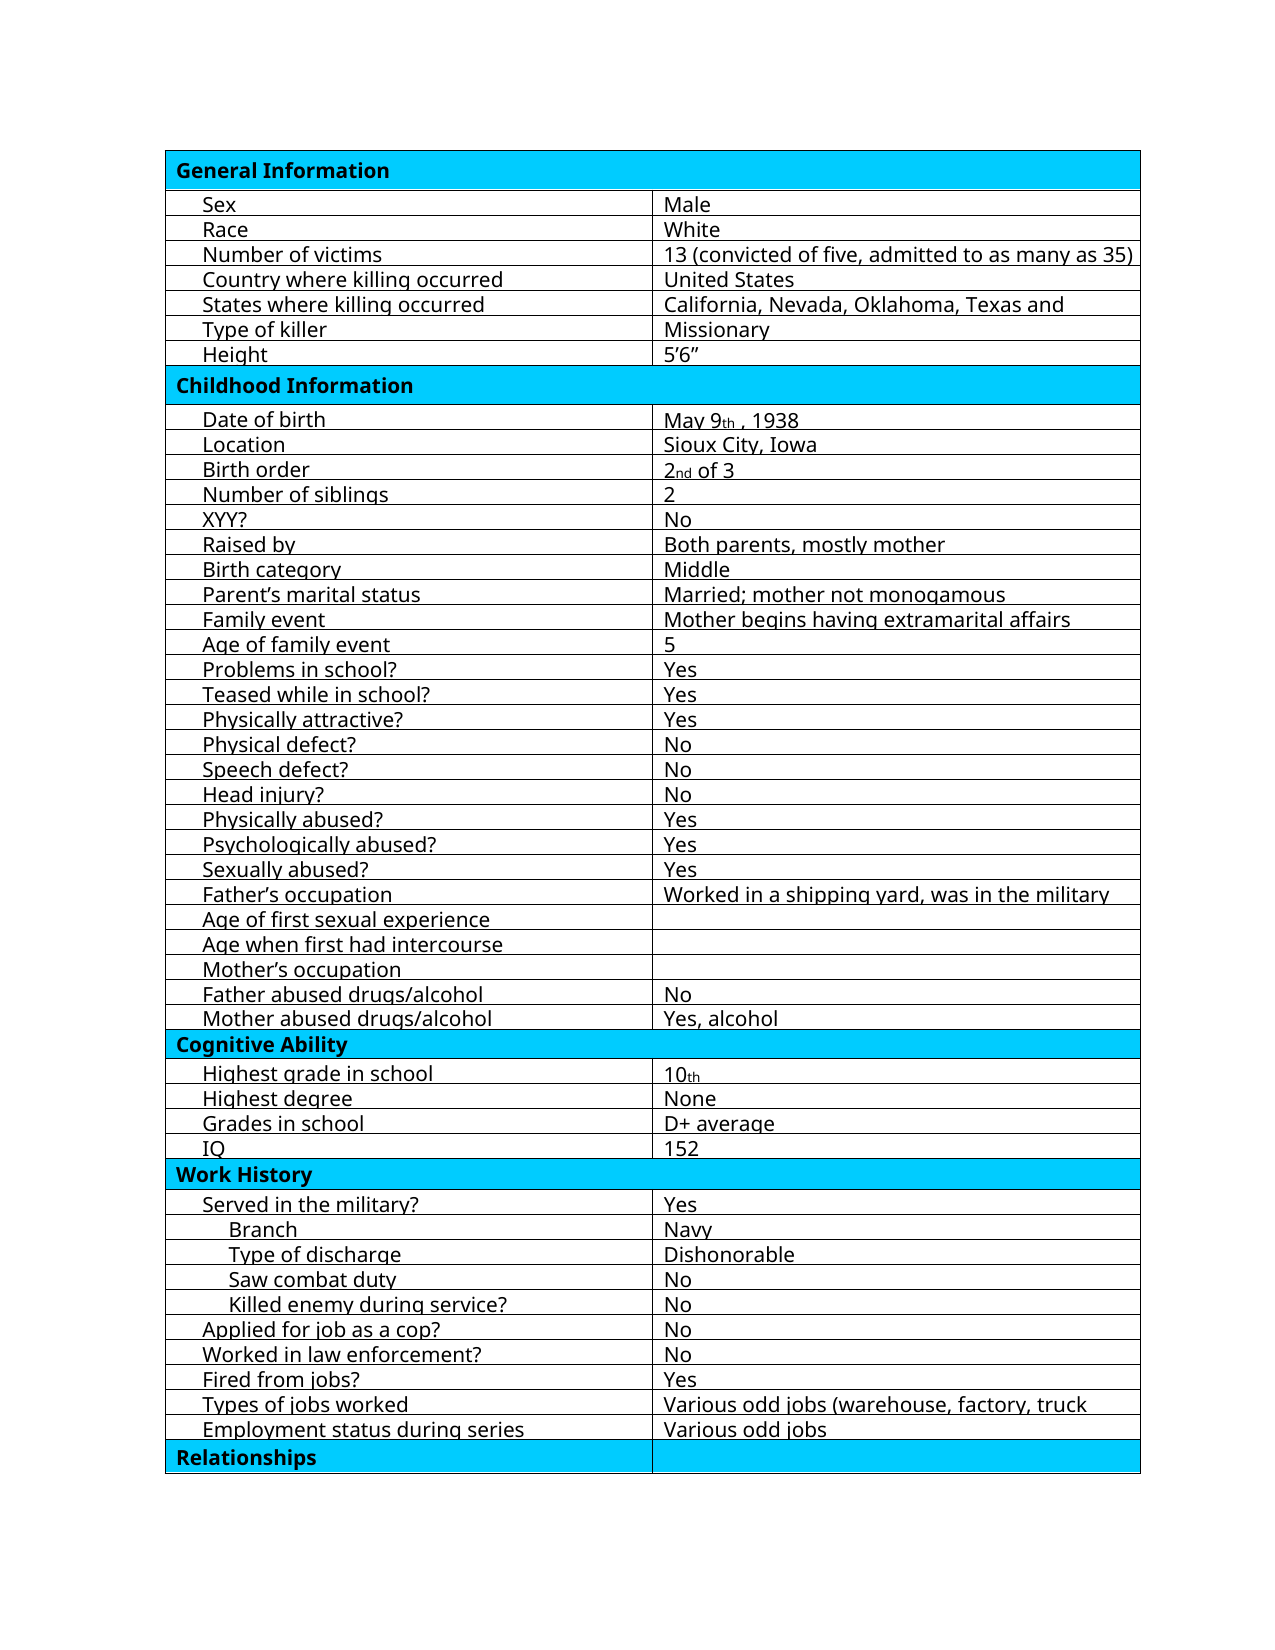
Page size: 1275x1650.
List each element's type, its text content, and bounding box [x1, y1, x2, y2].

table_cell Married; mother not monogamous [653, 580, 1140, 604]
table_cell Number of victims [166, 241, 652, 264]
table_cell 5 [653, 630, 1140, 654]
table_cell Speech defect? [166, 755, 652, 779]
table_cell Saw combat duty [166, 1265, 652, 1289]
table_cell May 9th , 1938 [653, 405, 1140, 429]
table_cell Physical defect? [166, 730, 652, 754]
table_cell No [653, 1340, 1140, 1364]
table_cell Physically abused? [166, 805, 652, 829]
table_cell No [653, 1315, 1140, 1339]
table_cell None [653, 1084, 1140, 1108]
table_cell Father’s occupation [166, 880, 652, 904]
table_cell Location [166, 430, 652, 454]
table_cell Relationships [166, 1440, 652, 1472]
table_cell No [653, 755, 1140, 779]
table_cell Childhood Information [166, 366, 1140, 404]
table_cell No [653, 780, 1140, 804]
table_cell Branch [166, 1215, 652, 1239]
table_cell Yes [653, 1190, 1140, 1214]
table_cell Height [166, 341, 652, 364]
table_cell Dishonorable [653, 1240, 1140, 1264]
table_cell Fired from jobs? [166, 1365, 652, 1389]
table_cell Both parents, mostly mother [653, 530, 1140, 554]
table_cell Sex [166, 191, 652, 214]
table_cell 5’6” [653, 341, 1140, 364]
table_cell 2nd of 3 [653, 455, 1140, 479]
table_cell Types of jobs worked [166, 1390, 652, 1414]
table_cell Worked in a shipping yard, was in the military [653, 880, 1140, 904]
table_cell Date of birth [166, 405, 652, 429]
table_cell D+ average [653, 1109, 1140, 1133]
table_cell Sexually abused? [166, 855, 652, 879]
table_cell States where killing occurred [166, 291, 652, 314]
table_cell No [653, 505, 1140, 529]
table_cell Served in the military? [166, 1190, 652, 1214]
table_cell 13 (convicted of five, admitted to as many as 35) [653, 241, 1140, 264]
table_cell Parent’s marital status [166, 580, 652, 604]
table_cell Teased while in school? [166, 680, 652, 704]
table_cell Yes [653, 705, 1140, 729]
table_cell Family event [166, 605, 652, 629]
table_cell 152 [653, 1134, 1140, 1158]
table_cell Number of siblings [166, 480, 652, 504]
table_cell Birth order [166, 455, 652, 479]
table_cell Type of discharge [166, 1240, 652, 1264]
table_cell No [653, 980, 1140, 1003]
table_cell IQ [166, 1134, 652, 1158]
table_cell Navy [653, 1215, 1140, 1239]
table_cell Killed enemy during service? [166, 1290, 652, 1314]
table_cell 10th [653, 1059, 1140, 1083]
table_cell [653, 930, 1140, 954]
table_cell Highest degree [166, 1084, 652, 1108]
table_cell [653, 955, 1140, 979]
table_cell Yes [653, 805, 1140, 829]
table_cell Psychologically abused? [166, 830, 652, 854]
table_cell White [653, 216, 1140, 239]
table_cell Age when first had intercourse [166, 930, 652, 954]
table_cell Race [166, 216, 652, 239]
table_cell Employment status during series [166, 1415, 652, 1439]
table_cell Missionary [653, 316, 1140, 339]
table_cell Yes [653, 680, 1140, 704]
table_cell Age of first sexual experience [166, 905, 652, 929]
table_cell Highest grade in school [166, 1059, 652, 1083]
table_cell United States [653, 266, 1140, 289]
table_cell Sioux City, Iowa [653, 430, 1140, 454]
table_cell Mother begins having extramarital affairs [653, 605, 1140, 629]
table_cell Type of killer [166, 316, 652, 339]
table_cell Worked in law enforcement? [166, 1340, 652, 1364]
table_cell Grades in school [166, 1109, 652, 1133]
table_cell Yes [653, 830, 1140, 854]
table_cell Various odd jobs [653, 1415, 1140, 1439]
table_cell No [653, 730, 1140, 754]
table_cell Physically attractive? [166, 705, 652, 729]
table_cell Yes [653, 655, 1140, 679]
table_cell Raised by [166, 530, 652, 554]
table_cell Age of family event [166, 630, 652, 654]
table_header General Information [166, 151, 1140, 189]
table_cell Mother abused drugs/alcohol [166, 1005, 652, 1028]
table_cell Cognitive Ability [166, 1030, 1140, 1058]
table_cell Male [653, 191, 1140, 214]
table_cell 2 [653, 480, 1140, 504]
table_cell Yes, alcohol [653, 1005, 1140, 1028]
table_cell Head injury? [166, 780, 652, 804]
table_cell [653, 1440, 1140, 1472]
table_cell Middle [653, 555, 1140, 579]
table_cell Birth category [166, 555, 652, 579]
table_cell California, Nevada, Oklahoma, Texas and Wyoming [653, 291, 1140, 314]
table_cell No [653, 1290, 1140, 1314]
table_cell Yes [653, 855, 1140, 879]
table_cell No [653, 1265, 1140, 1289]
table_cell Applied for job as a cop? [166, 1315, 652, 1339]
table_cell Various odd jobs (warehouse, factory, truck driver) [653, 1390, 1140, 1414]
table_cell Father abused drugs/alcohol [166, 980, 652, 1003]
table_cell Work History [166, 1159, 1140, 1189]
table_cell Mother’s occupation [166, 955, 652, 979]
table_cell Yes [653, 1365, 1140, 1389]
table_cell XYY? [166, 505, 652, 529]
table_cell Problems in school? [166, 655, 652, 679]
table_cell Country where killing occurred [166, 266, 652, 289]
table_cell [653, 905, 1140, 929]
